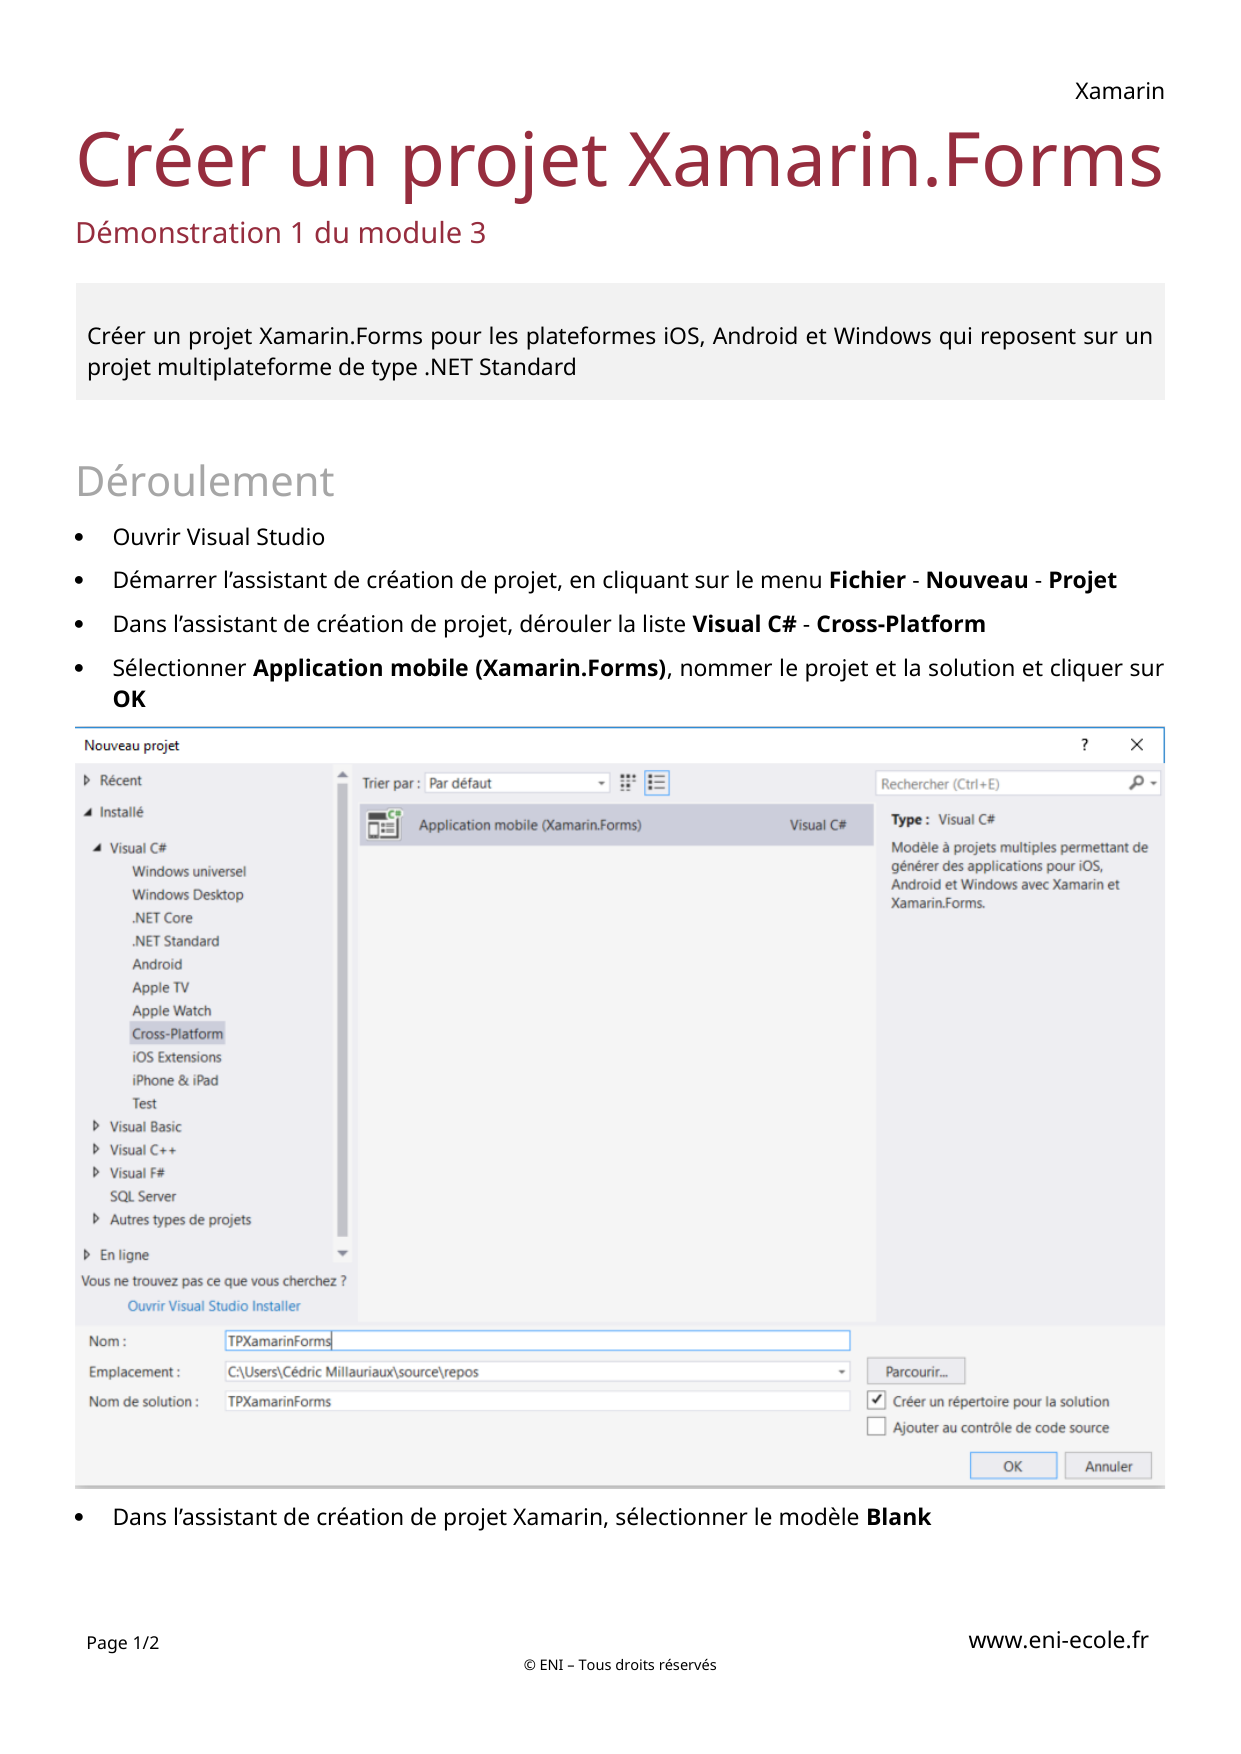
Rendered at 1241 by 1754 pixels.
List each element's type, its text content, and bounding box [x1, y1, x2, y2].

text Dans l’assistant de création de projet, dérouler la liste Visual C# - Cross-Platform [75, 608, 1165, 639]
text Déroulement [75, 451, 1165, 508]
text Sélectionner Application mobile (Xamarin.Forms), nommer le projet et la solution et cliquer sur OK [75, 652, 1165, 714]
text Dans l’assistant de création de projet Xamarin, sélectionner le modèle Blank [75, 1501, 1165, 1532]
table_header Créer un projet Xamarin.Forms pour les plateformes iOS, Android et Windows qui reposent sur un projet multiplateforme de type .NET Standard [76, 283, 1165, 400]
subtitle Démonstration 1 du module 3 [75, 213, 1165, 252]
picture [75, 726, 1166, 1489]
subtitle Créer un projet Xamarin.Forms [75, 106, 1165, 208]
text Démarrer l’assistant de création de projet, en cliquant sur le menu Fichier - Nouveau - Projet [75, 564, 1165, 596]
text Ouvrir Visual Studio [75, 521, 1165, 552]
